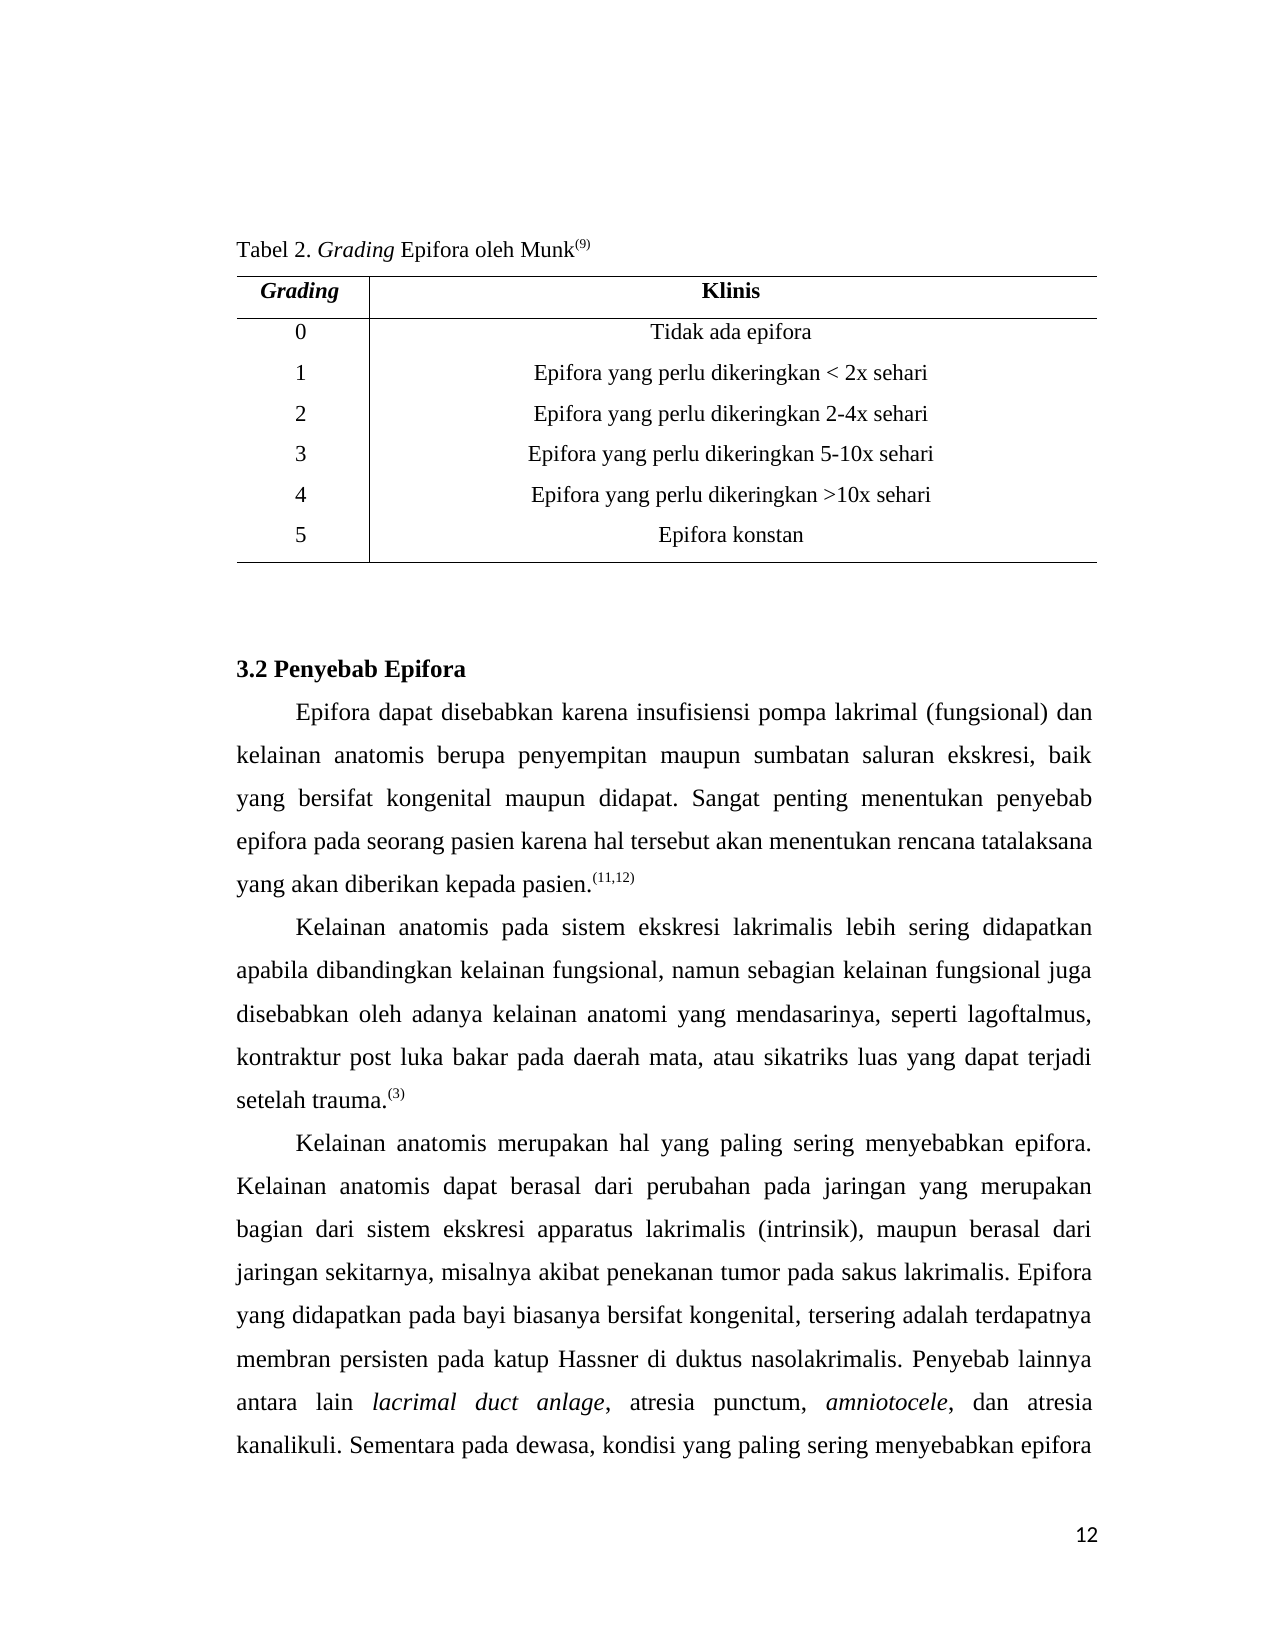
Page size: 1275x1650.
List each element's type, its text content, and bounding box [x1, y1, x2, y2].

table_cell 5 [237, 522, 369, 562]
table_cell 3 [237, 440, 369, 481]
table_cell 1 [237, 359, 369, 400]
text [236, 1128, 1093, 1459]
table_cell 0 [237, 319, 369, 359]
table_cell Epifora yang perlu dikeringkan 5-10x sehari [370, 440, 1097, 481]
text Tabel 2. Grading Epifora oleh Munk(9) [236, 236, 1093, 263]
text Kelainan anatomis pada sistem ekskresi lakrimalis lebih sering didapatkan apabila dibandingkan kelainan fungsional, namun sebagian kelainan fungsional juga disebabkan oleh adanya kelainan anatomi yang mendasarinya, seperti lagoftalmus, kontraktur post luka bakar pada daerah mata, atau sikatriks luas yang dapat terjadi setelah trauma.(3) [236, 912, 1093, 1114]
table_cell Epifora yang perlu dikeringkan < 2x sehari [370, 359, 1097, 400]
table_header Klinis [370, 277, 1097, 317]
table_cell Epifora yang perlu dikeringkan 2-4x sehari [370, 400, 1097, 440]
table_cell Epifora konstan [370, 522, 1097, 562]
table_cell 2 [237, 400, 369, 440]
table_header Grading [237, 277, 369, 317]
table_cell 4 [237, 481, 369, 522]
table_cell Tidak ada epifora [370, 319, 1097, 359]
table_cell Epifora yang perlu dikeringkan >10x sehari [370, 481, 1097, 522]
text 3.2 Penyebab Epifora [236, 654, 1093, 682]
text Epifora dapat disebabkan karena insufisiensi pompa lakrimal (fungsional) dan kelainan anatomis berupa penyempitan maupun sumbatan saluran ekskresi, baik yang bersifat kongenital maupun didapat. Sangat penting menentukan penyebab epifora pada seorang pasien karena hal tersebut akan menentukan rencana tatalaksana yang akan diberikan kepada pasien.(11,12) [236, 697, 1093, 898]
